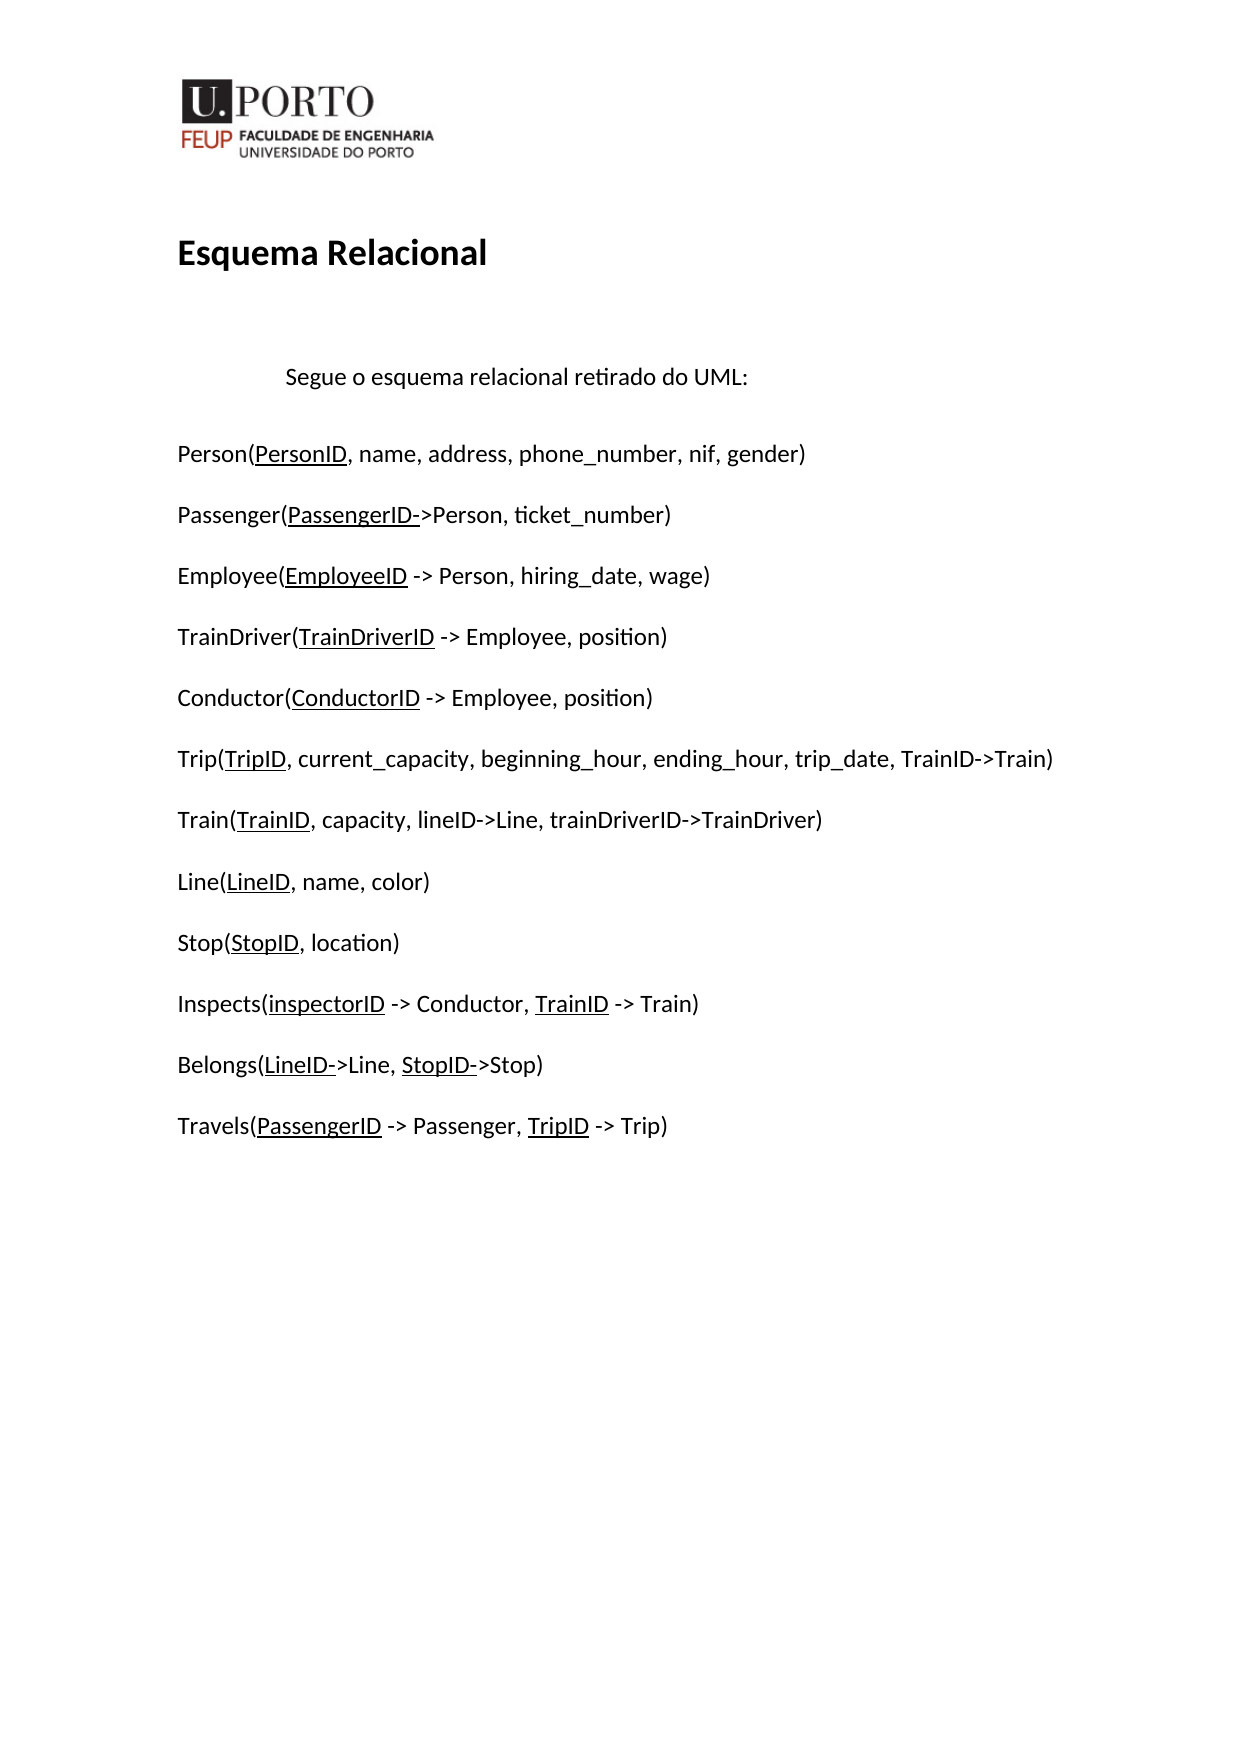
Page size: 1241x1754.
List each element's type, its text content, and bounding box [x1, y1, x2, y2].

text Trip(TripID, current_capacity, beginning_hour, ending_hour, trip_date, TrainID->Train) [177, 744, 1063, 774]
text Inspects(inspectorID -> Conductor, TrainID -> Train) [177, 988, 1063, 1018]
text Travels(PassengerID -> Passenger, TripID -> Trip) [177, 1110, 1063, 1140]
text Conductor(ConductorID -> Employee, position) [177, 683, 1063, 713]
text Belongs(LineID->Line, StopID->Stop) [177, 1049, 1063, 1079]
text Employee(EmployeeID -> Person, hiring_date, wage) [177, 561, 1063, 591]
text Train(TrainID, capacity, lineID->Line, trainDriverID->TrainDriver) [177, 805, 1063, 835]
picture [177, 73, 438, 163]
text Segue o esquema relacional retirado do UML: [177, 361, 1063, 391]
text Passenger(PassengerID->Person, ticket_number) [177, 499, 1063, 530]
text Stop(StopID, location) [177, 927, 1063, 957]
text Line(LineID, name, color) [177, 866, 1063, 896]
text Esquema Relacional [177, 228, 1063, 274]
text TrainDriver(TrainDriverID -> Employee, position) [177, 622, 1063, 652]
text Person(PersonID, name, address, phone_number, nif, gender) [177, 438, 1063, 469]
